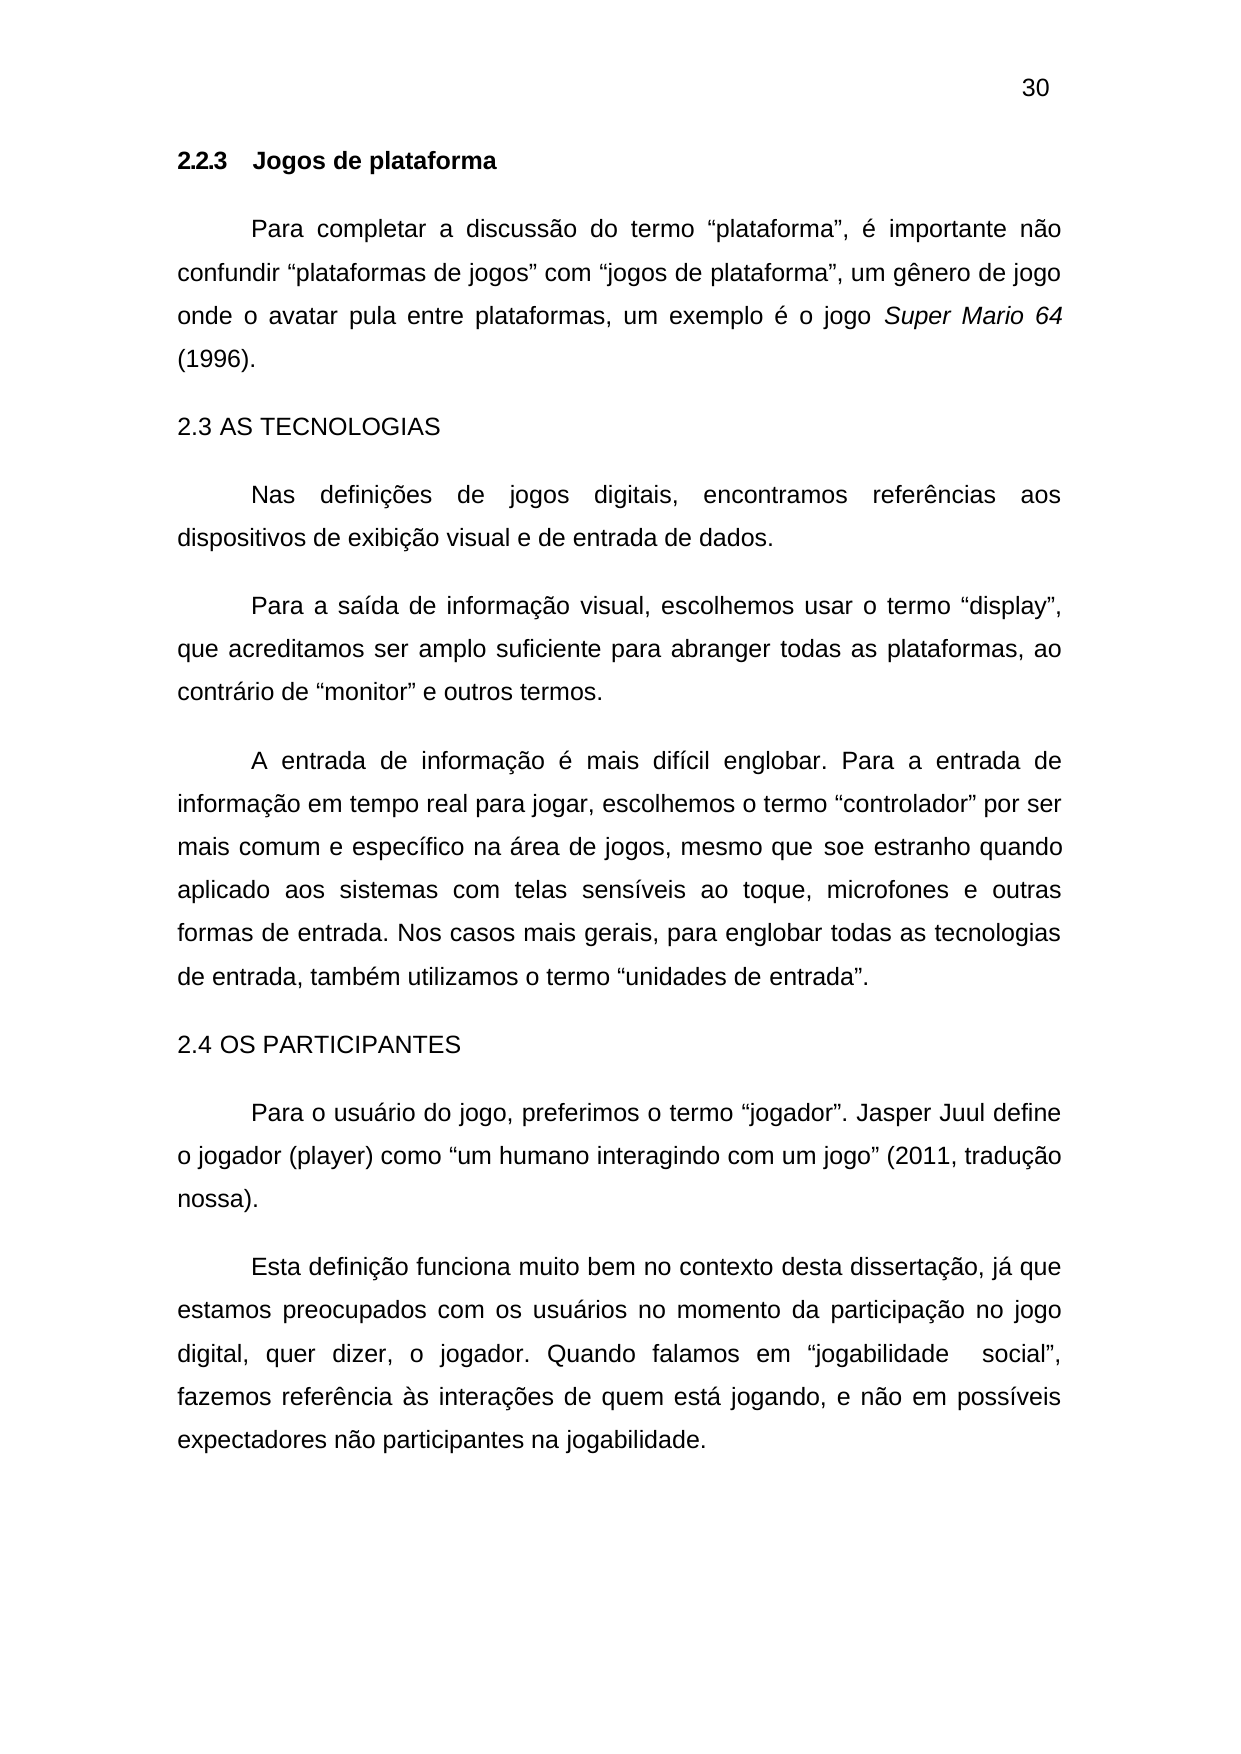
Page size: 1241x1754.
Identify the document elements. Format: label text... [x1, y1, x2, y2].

text Para completar a discussão do termo “plataforma”, é importante não confundir “plataformas de jogos” com “jogos de plataforma”, um gênero de jogo onde o avatar pula entre plataformas, um exemplo é o jogo Super Mario 64 (1996). [177, 214, 1063, 372]
text A entrada de informação é mais difícil englobar. Para a entrada de informação em tempo real para jogar, escolhemos o termo “controlador” por ser mais comum e específico na área de jogos, mesmo que soe estranho quando aplicado aos sistemas com telas sensíveis ao toque, microfones e outras formas de entrada. Nos casos mais gerais, para englobar todas as tecnologias de entrada, também utilizamos o termo “unidades de entrada”. [177, 746, 1063, 990]
list OS PARTICIPANTES [177, 1029, 1078, 1058]
text Esta definição funciona muito bem no contexto desta dissertação, já que estamos preocupados com os usuários no momento da participação no jogo digital, quer dizer, o jogador. Quando falamos em “jogabilidade social”, fazemos referência às interações de quem está jogando, e não em possíveis expectadores não participantes na jogabilidade. [177, 1252, 1063, 1453]
subtitle Jogos de plataforma [177, 146, 1078, 174]
text Para a saída de informação visual, escolhemos usar o termo “display”, que acreditamos ser amplo suficiente para abranger todas as plataformas, ao contrário de “monitor” e outros termos. [177, 591, 1063, 706]
list AS TECNOLOGIAS [177, 412, 1078, 441]
text Para o usuário do jogo, preferimos o termo “jogador”. Jasper Juul define o jogador (player) como “um humano interagindo com um jogo” (2011, tradução nossa). [177, 1098, 1063, 1213]
text Nas definições de jogos digitais, encontramos referências aos dispositivos de exibição visual e de entrada de dados. [177, 480, 1062, 552]
